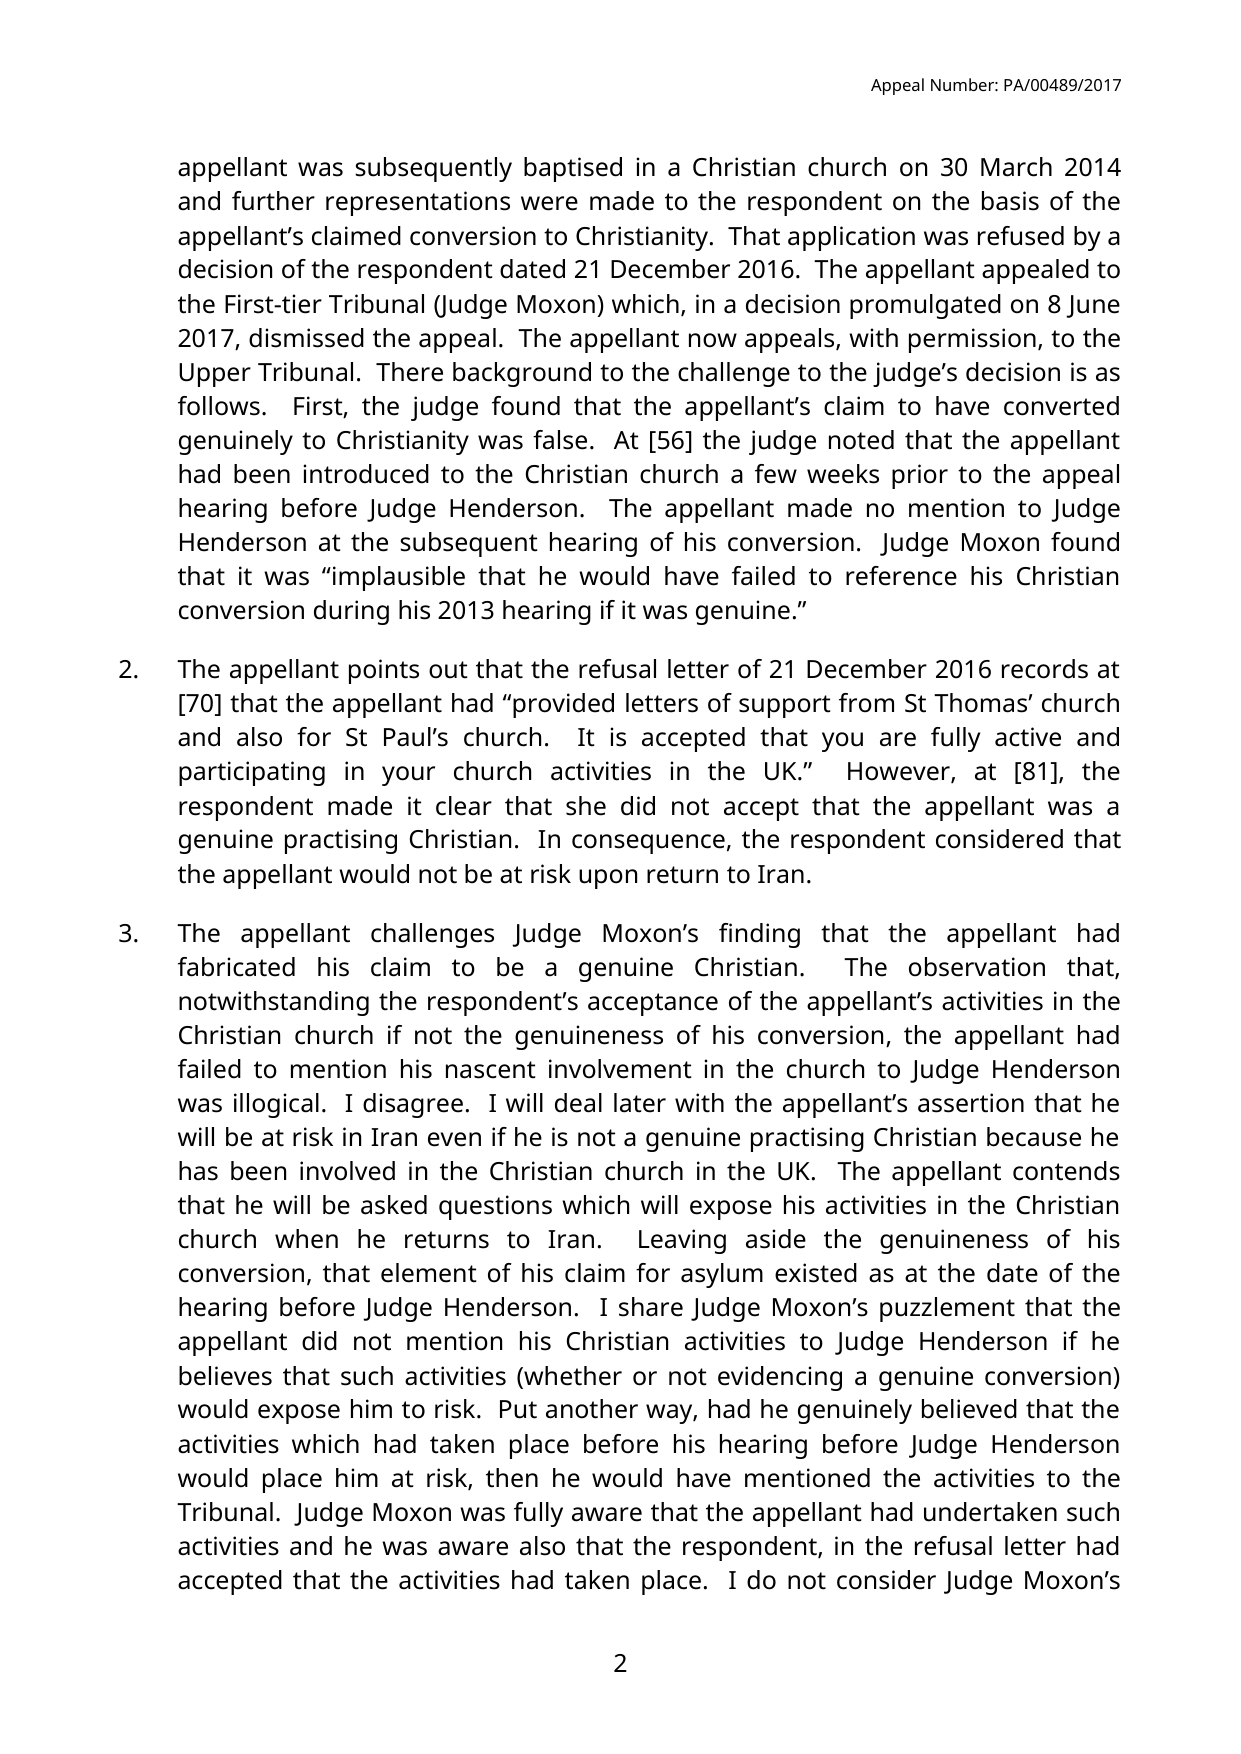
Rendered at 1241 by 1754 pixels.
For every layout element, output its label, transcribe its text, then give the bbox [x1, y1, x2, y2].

list The appellant points out that the refusal letter of 21 December 2016 records at [70] that the appellant had “provided letters of support from St Thomas’ church and also for St Paul’s church. It is accepted that you are fully active and participating in your church activities in the UK.” However, at [81], the respondent made it clear that she did not accept that the appellant was a genuine practising Christian. In consequence, the respondent considered that the appellant would not be at risk upon return to Iran. [118, 652, 1122, 890]
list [118, 915, 1122, 1597]
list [118, 150, 1122, 627]
